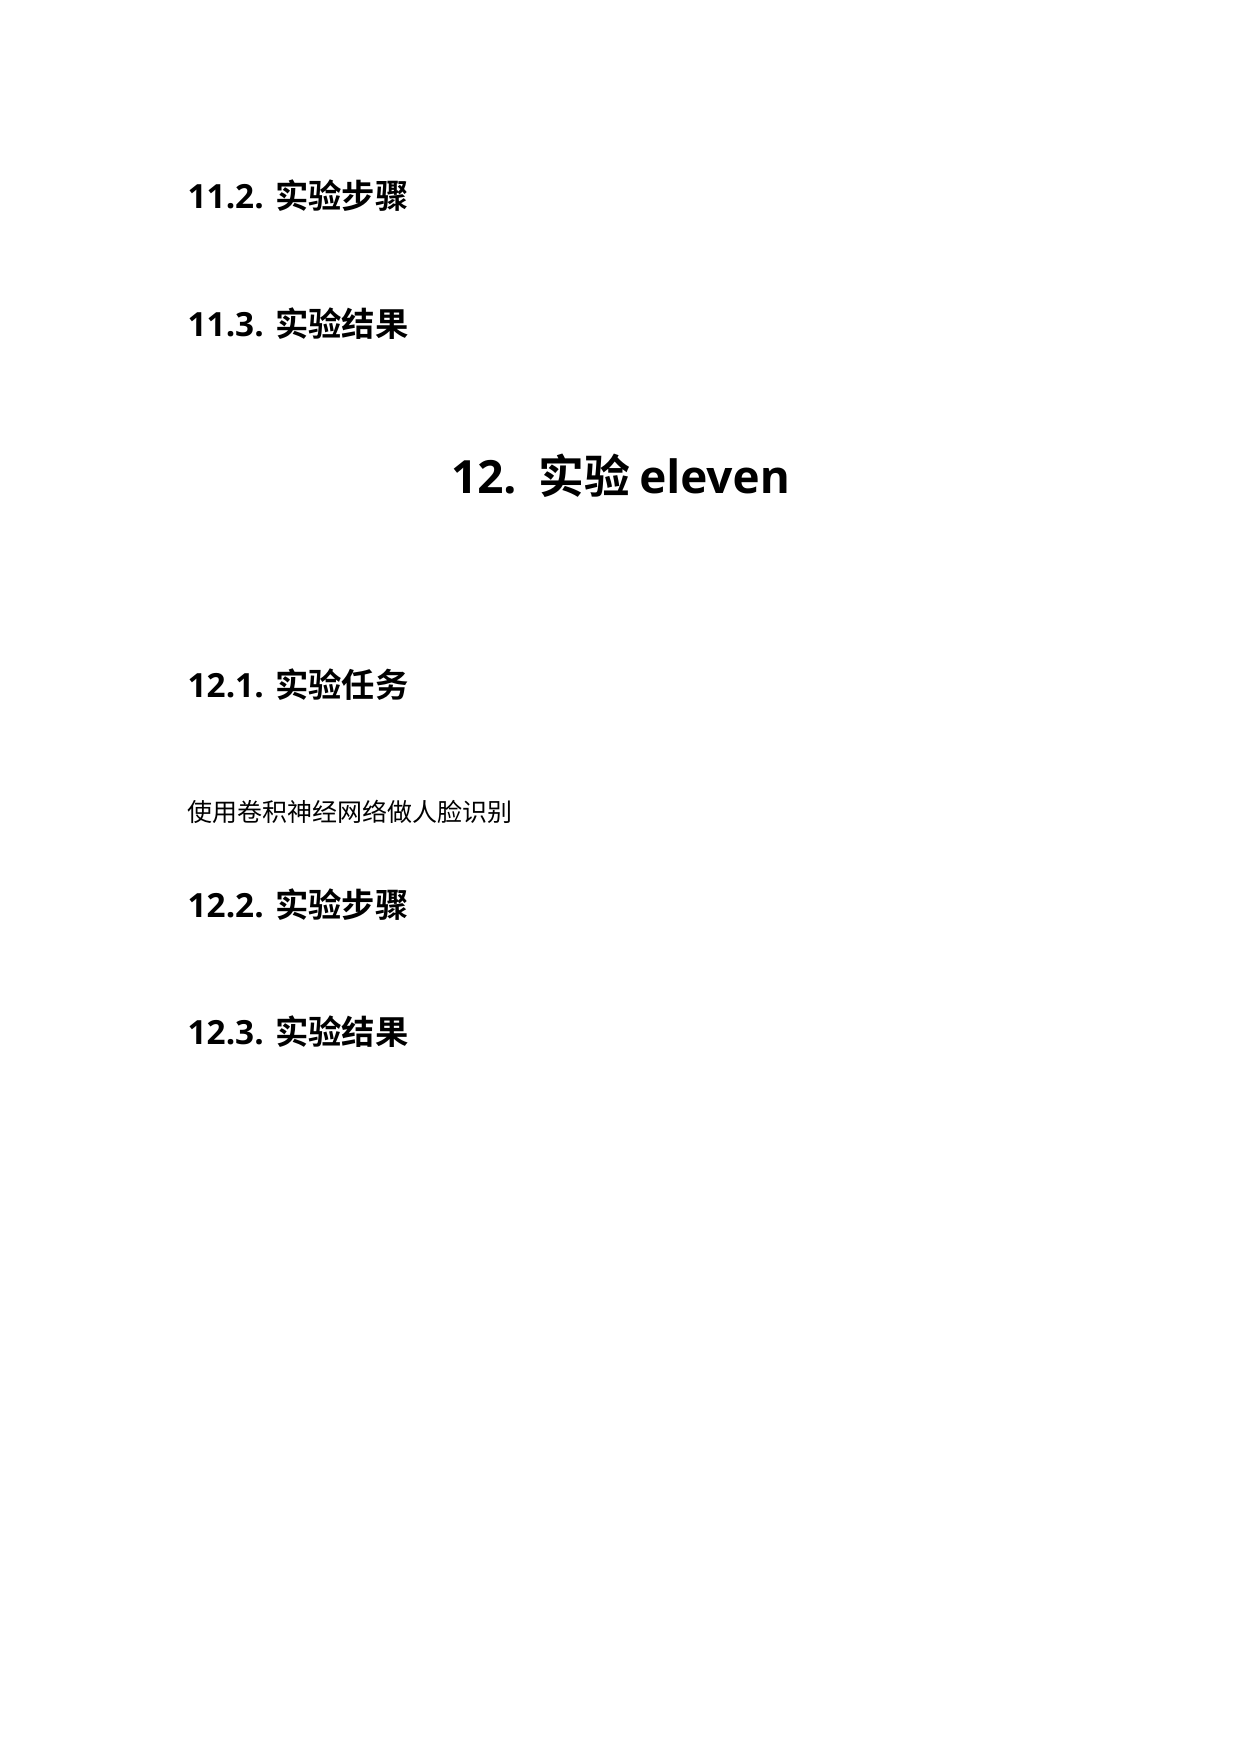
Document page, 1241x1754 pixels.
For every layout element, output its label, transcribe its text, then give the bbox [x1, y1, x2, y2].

subtitle 实验结果 [187, 289, 1053, 354]
text 使用卷积神经网络做人脸识别 [187, 778, 1053, 843]
subtitle 实验任务 [187, 651, 1053, 716]
subtitle 实验步骤 [187, 870, 1053, 935]
subtitle 实验eleven [187, 425, 1053, 523]
subtitle 实验步骤 [187, 162, 1053, 227]
subtitle 实验结果 [187, 998, 1053, 1063]
